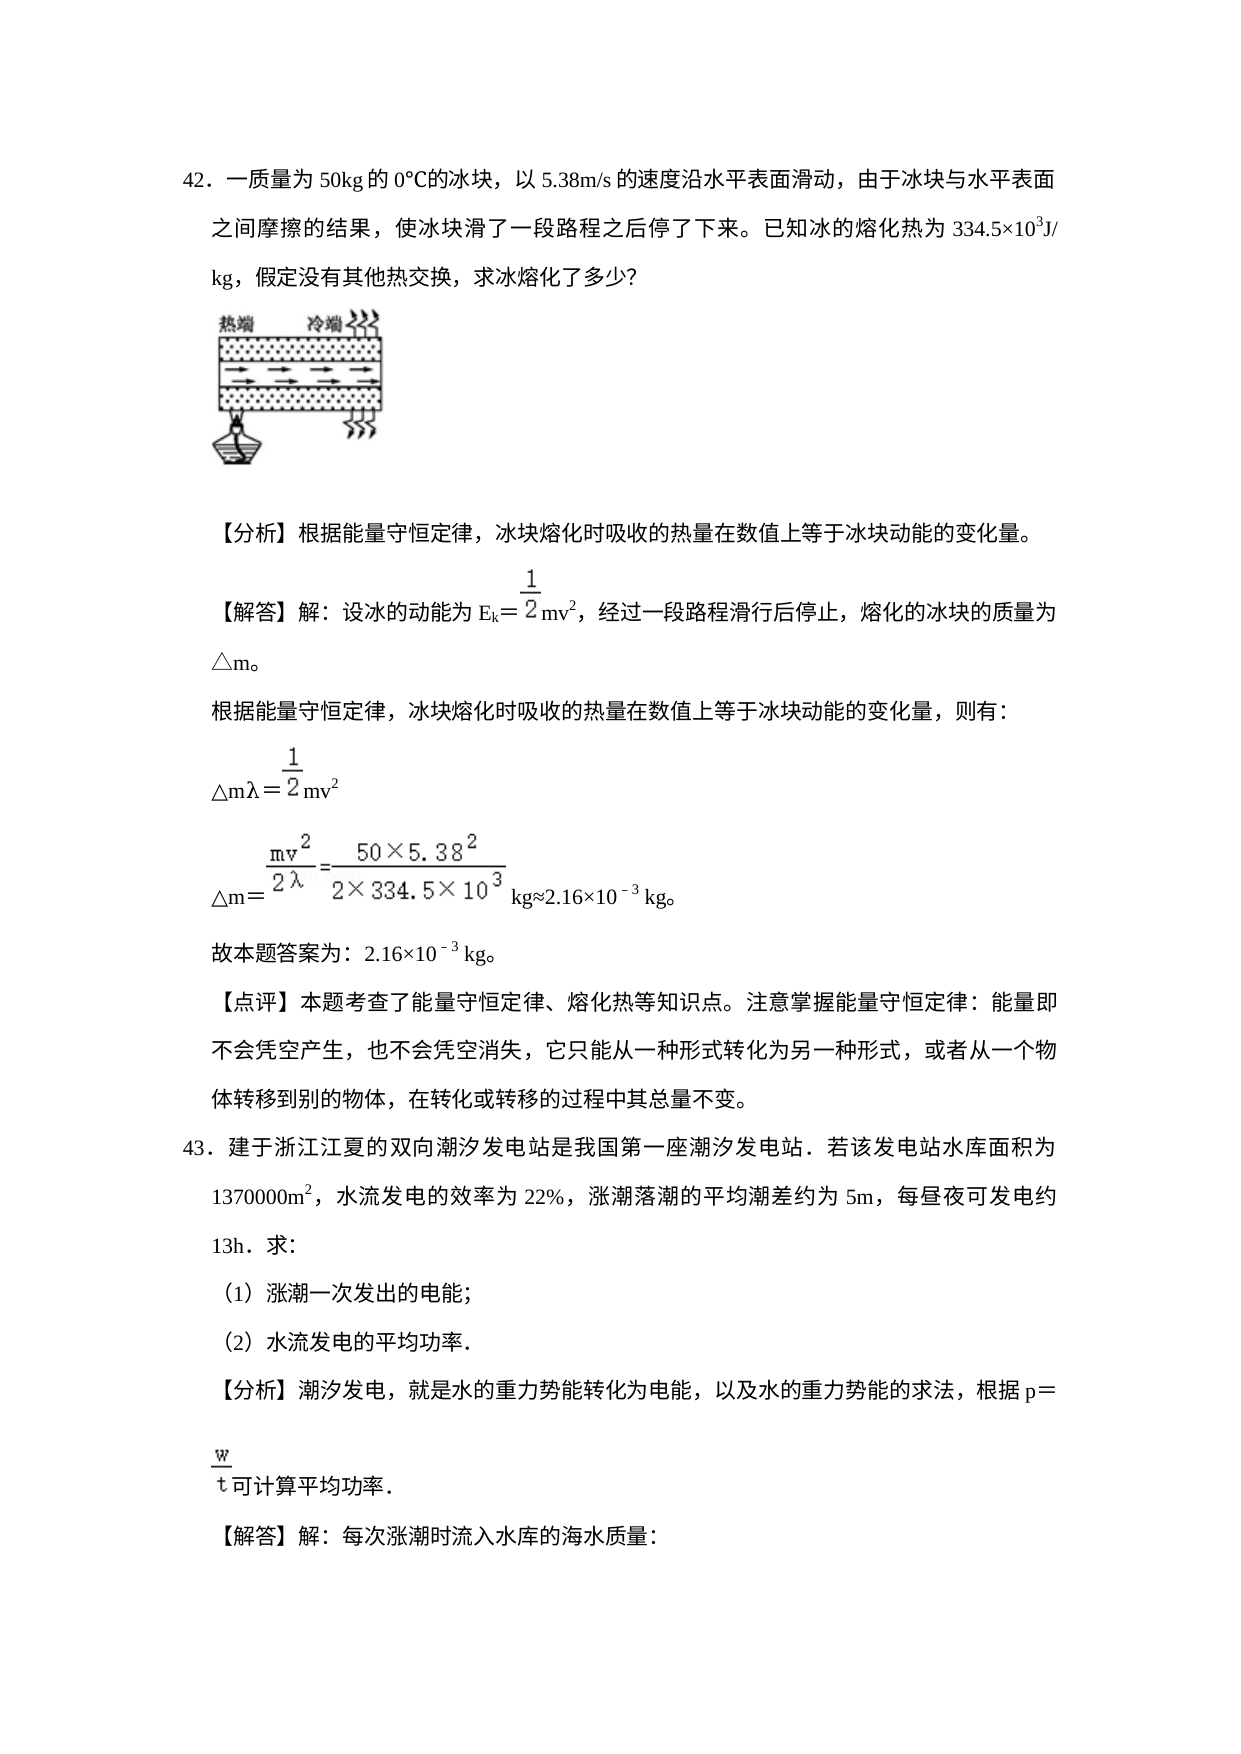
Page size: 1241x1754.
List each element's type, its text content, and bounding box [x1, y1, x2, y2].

text （2）水流发电的平均功率． [211, 1324, 1058, 1357]
text 【解答】解：每次涨潮时流入水库的海水质量： [211, 1518, 1058, 1551]
text △m＝ kg≈2.16×10﹣3 kg。 [211, 822, 1058, 920]
text 【解答】解：设冰的动能为Ek＝mv2，经过一段路程滑行后停止，熔化的冰块的质量为△m。 [211, 564, 1058, 677]
text 【分析】潮汐发电，就是水的重力势能转化为电能，以及水的重力势能的求法，根据p＝可计算平均功率． [211, 1372, 1058, 1502]
picture [282, 743, 303, 799]
text 43．建于浙江江夏的双向潮汐发电站是我国第一座潮汐发电站．若该发电站水库面积为1370000m2，水流发电的效率为22%，涨潮落潮的平均潮差约为5m，每昼夜可发电约13h．求： [183, 1130, 1058, 1260]
picture [266, 831, 506, 904]
text 42．一质量为50kg的0℃的冰块，以5.38m/s的速度沿水平表面滑动，由于冰块与水平表面之间摩擦的结果，使冰块滑了一段路程之后停了下来。已知冰的熔化热为334.5×103J/kg，假定没有其他热交换，求冰熔化了多少？ [183, 162, 1058, 292]
text 故本题答案为：2.16×10﹣3 kg。 [211, 936, 1058, 968]
text 【分析】根据能量守恒定律，冰块熔化时吸收的热量在数值上等于冰块动能的变化量。 [211, 515, 1058, 548]
picture [211, 307, 388, 471]
picture [211, 1439, 232, 1495]
text （1）涨潮一次发出的电能； [211, 1276, 1058, 1308]
picture [520, 565, 541, 621]
text 根据能量守恒定律，冰块熔化时吸收的热量在数值上等于冰块动能的变化量，则有： [211, 693, 1058, 726]
text △mλ＝mv2 [211, 742, 1058, 807]
text 【点评】本题考查了能量守恒定律、熔化热等知识点。注意掌握能量守恒定律：能量即不会凭空产生，也不会凭空消失，它只能从一种形式转化为另一种形式，或者从一个物体转移到别的物体，在转化或转移的过程中其总量不变。 [211, 984, 1058, 1114]
